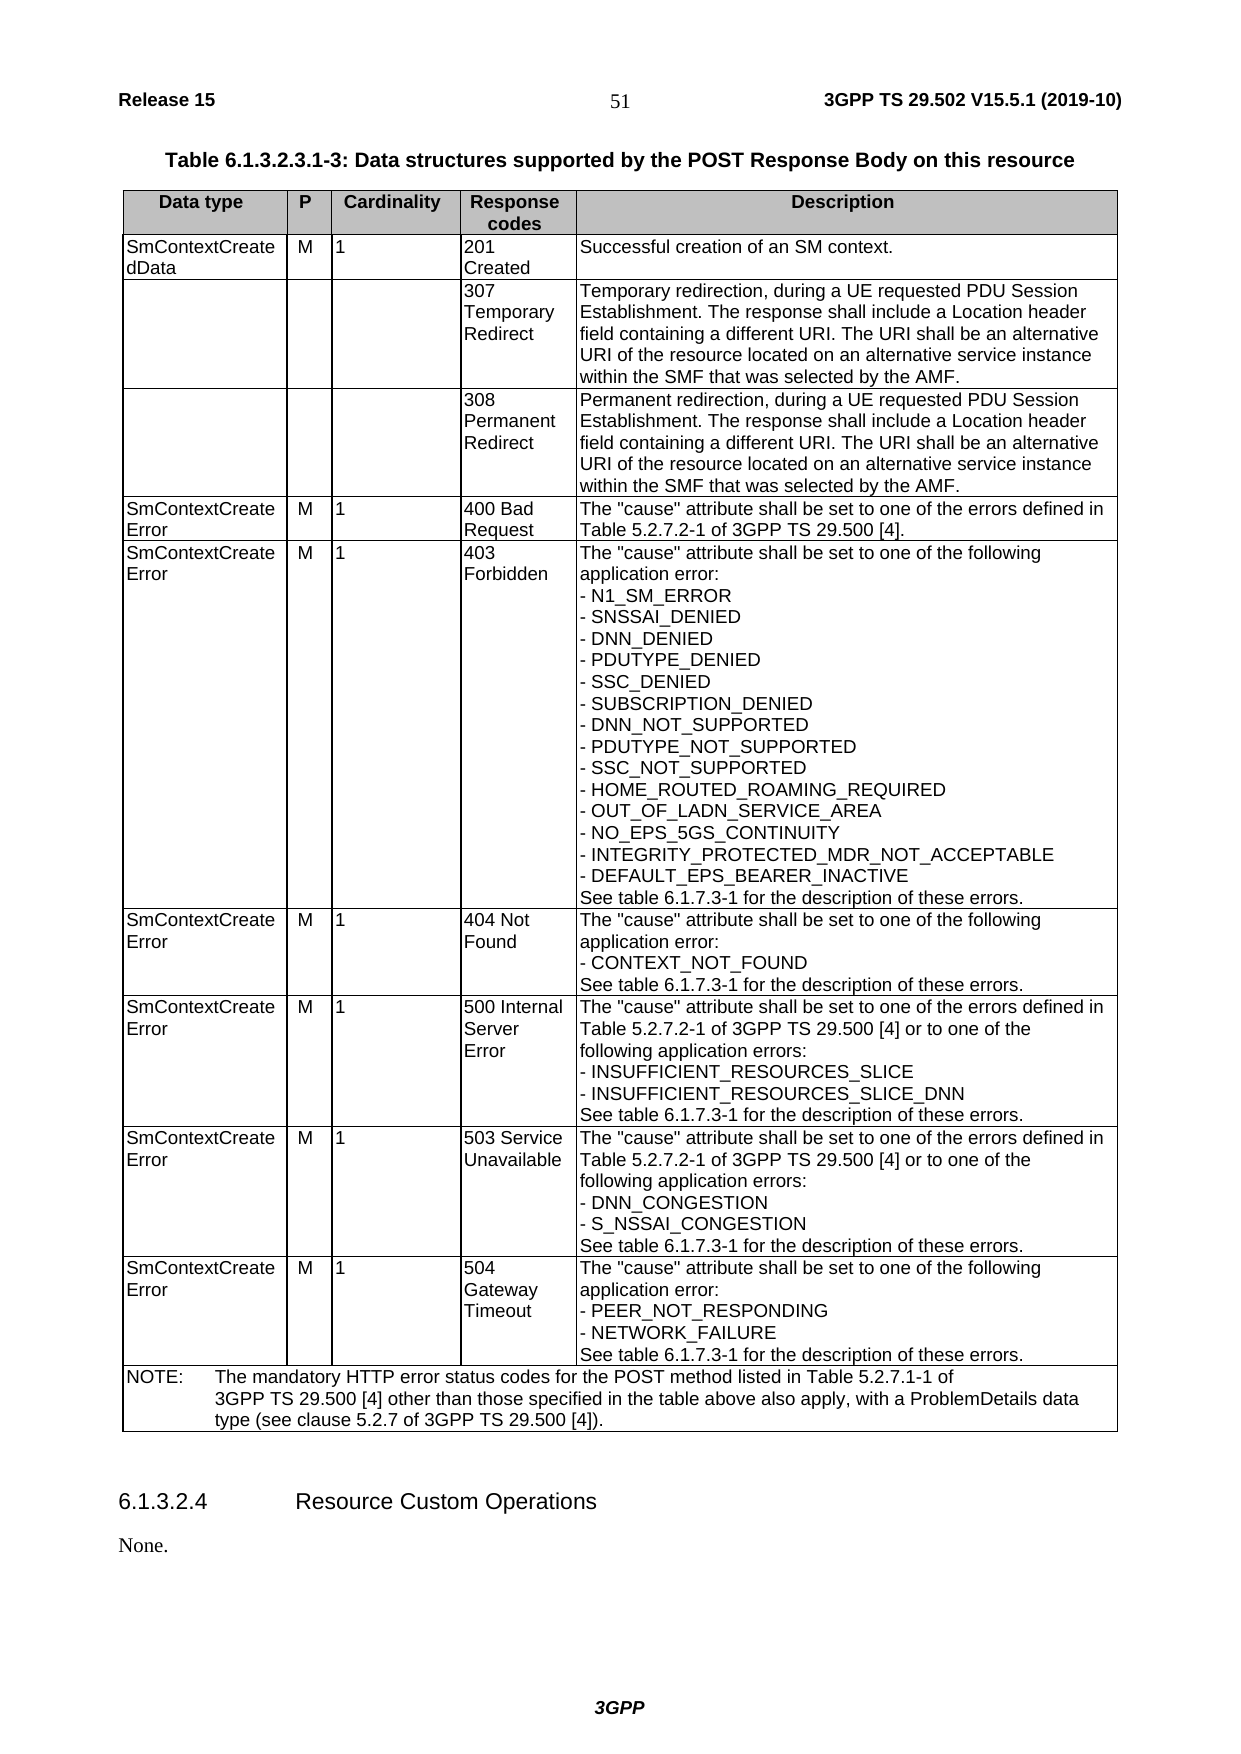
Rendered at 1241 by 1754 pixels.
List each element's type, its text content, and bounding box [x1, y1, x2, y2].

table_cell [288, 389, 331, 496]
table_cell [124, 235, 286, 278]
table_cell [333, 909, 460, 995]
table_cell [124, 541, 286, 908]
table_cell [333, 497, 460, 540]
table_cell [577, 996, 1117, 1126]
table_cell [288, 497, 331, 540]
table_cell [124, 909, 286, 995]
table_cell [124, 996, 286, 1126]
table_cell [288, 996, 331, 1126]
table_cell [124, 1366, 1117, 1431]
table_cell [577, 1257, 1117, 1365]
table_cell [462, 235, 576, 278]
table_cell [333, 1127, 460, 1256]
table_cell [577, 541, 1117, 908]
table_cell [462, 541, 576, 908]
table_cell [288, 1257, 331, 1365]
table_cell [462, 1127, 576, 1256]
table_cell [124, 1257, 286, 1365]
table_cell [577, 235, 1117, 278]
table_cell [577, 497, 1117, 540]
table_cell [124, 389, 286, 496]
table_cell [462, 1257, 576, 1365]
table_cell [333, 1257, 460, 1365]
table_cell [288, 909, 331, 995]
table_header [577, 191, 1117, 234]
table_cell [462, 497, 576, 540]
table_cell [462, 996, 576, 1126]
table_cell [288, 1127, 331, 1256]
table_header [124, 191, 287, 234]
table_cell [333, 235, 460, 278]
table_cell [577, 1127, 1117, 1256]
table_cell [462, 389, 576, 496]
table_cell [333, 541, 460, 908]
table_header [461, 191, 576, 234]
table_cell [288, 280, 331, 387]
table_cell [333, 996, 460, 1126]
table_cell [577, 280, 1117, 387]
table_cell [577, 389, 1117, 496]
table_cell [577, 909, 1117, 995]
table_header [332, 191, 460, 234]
subtitle 6.1.3.2.4 Resource Custom Operations [118, 1488, 1122, 1514]
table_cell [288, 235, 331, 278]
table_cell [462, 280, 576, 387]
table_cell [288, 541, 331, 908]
text Table 6.1.3.2.3.1-3: Data structures supported by the POST Response Body on this resource [118, 147, 1122, 171]
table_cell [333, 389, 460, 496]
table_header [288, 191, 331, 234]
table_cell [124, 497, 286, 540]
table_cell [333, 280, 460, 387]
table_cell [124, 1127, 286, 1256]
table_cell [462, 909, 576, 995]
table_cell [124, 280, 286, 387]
text None. [118, 1533, 1122, 1557]
